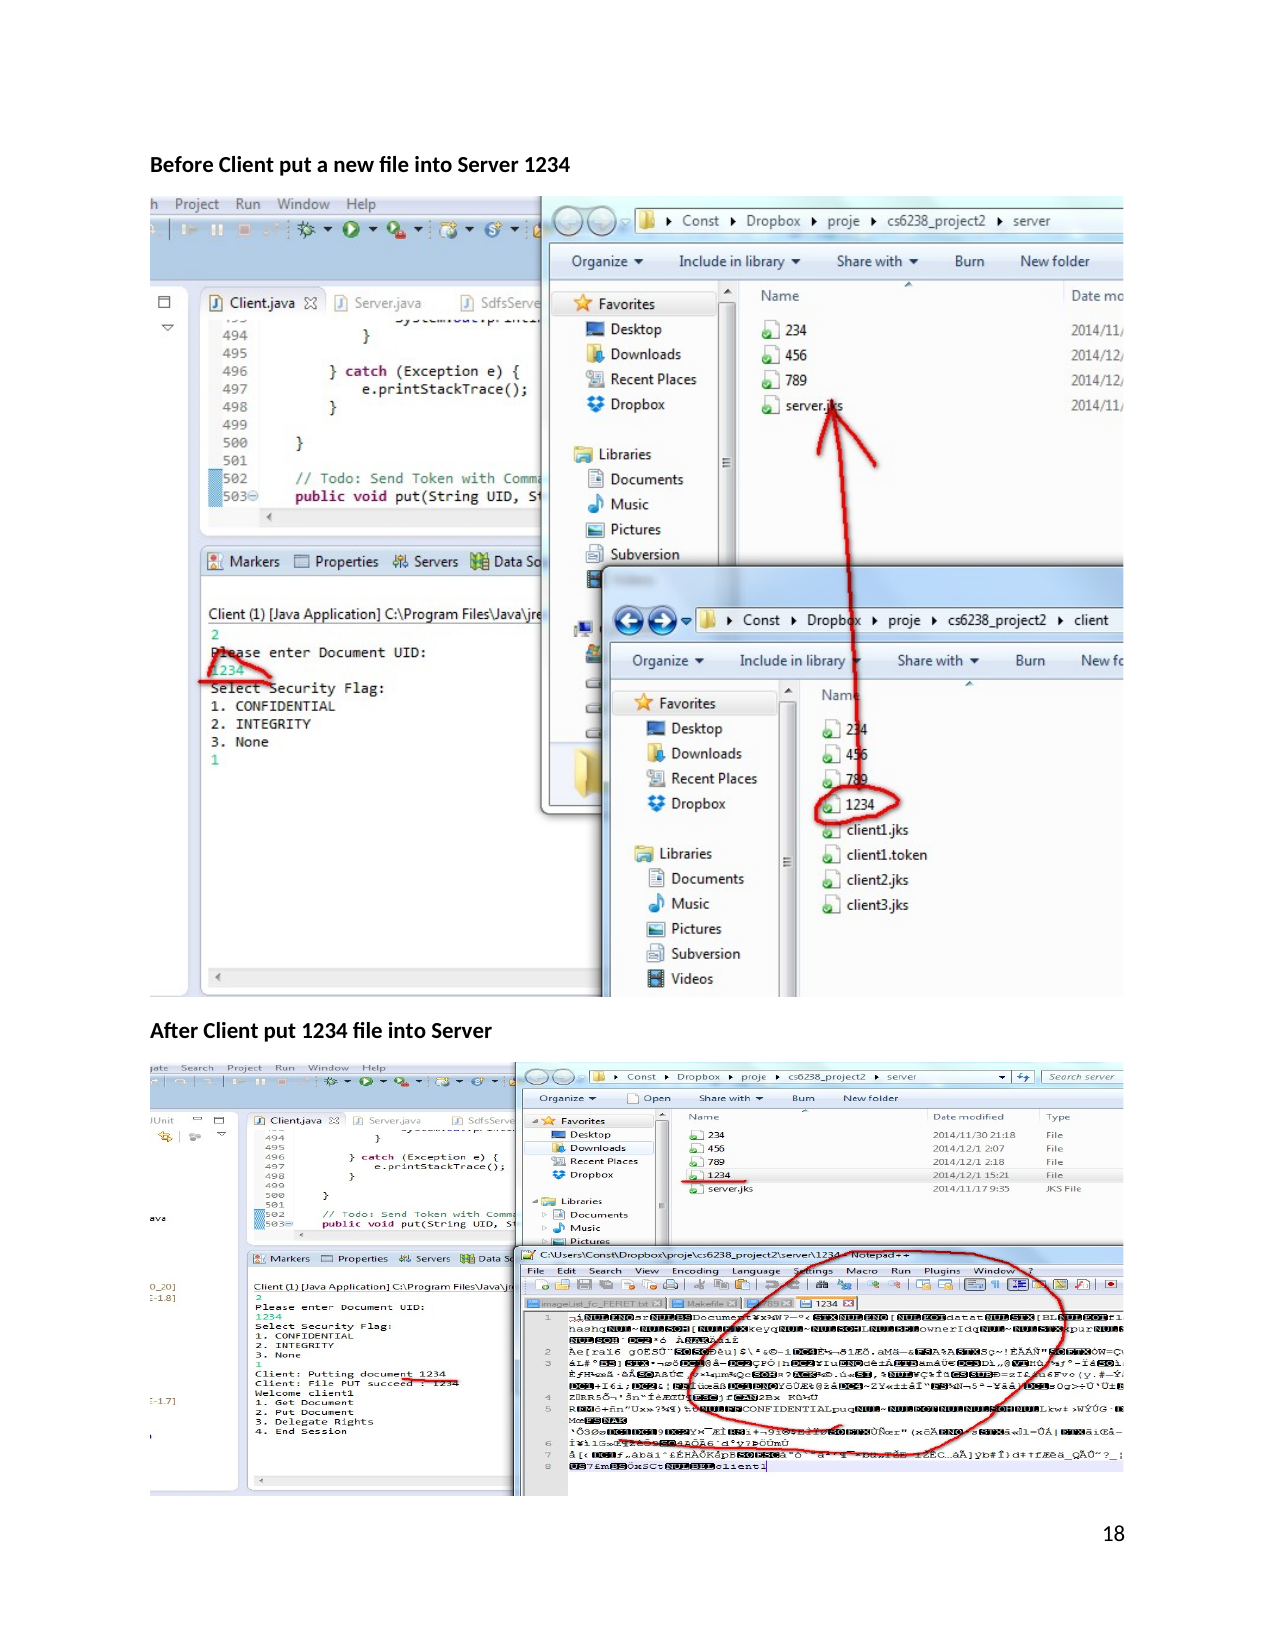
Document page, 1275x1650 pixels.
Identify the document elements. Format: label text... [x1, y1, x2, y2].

picture [150, 196, 1124, 997]
picture [150, 1062, 1124, 1496]
text After Client put 1234 file into Server [150, 1016, 1125, 1044]
text Before Client put a new file into Server 1234 [150, 150, 1125, 178]
